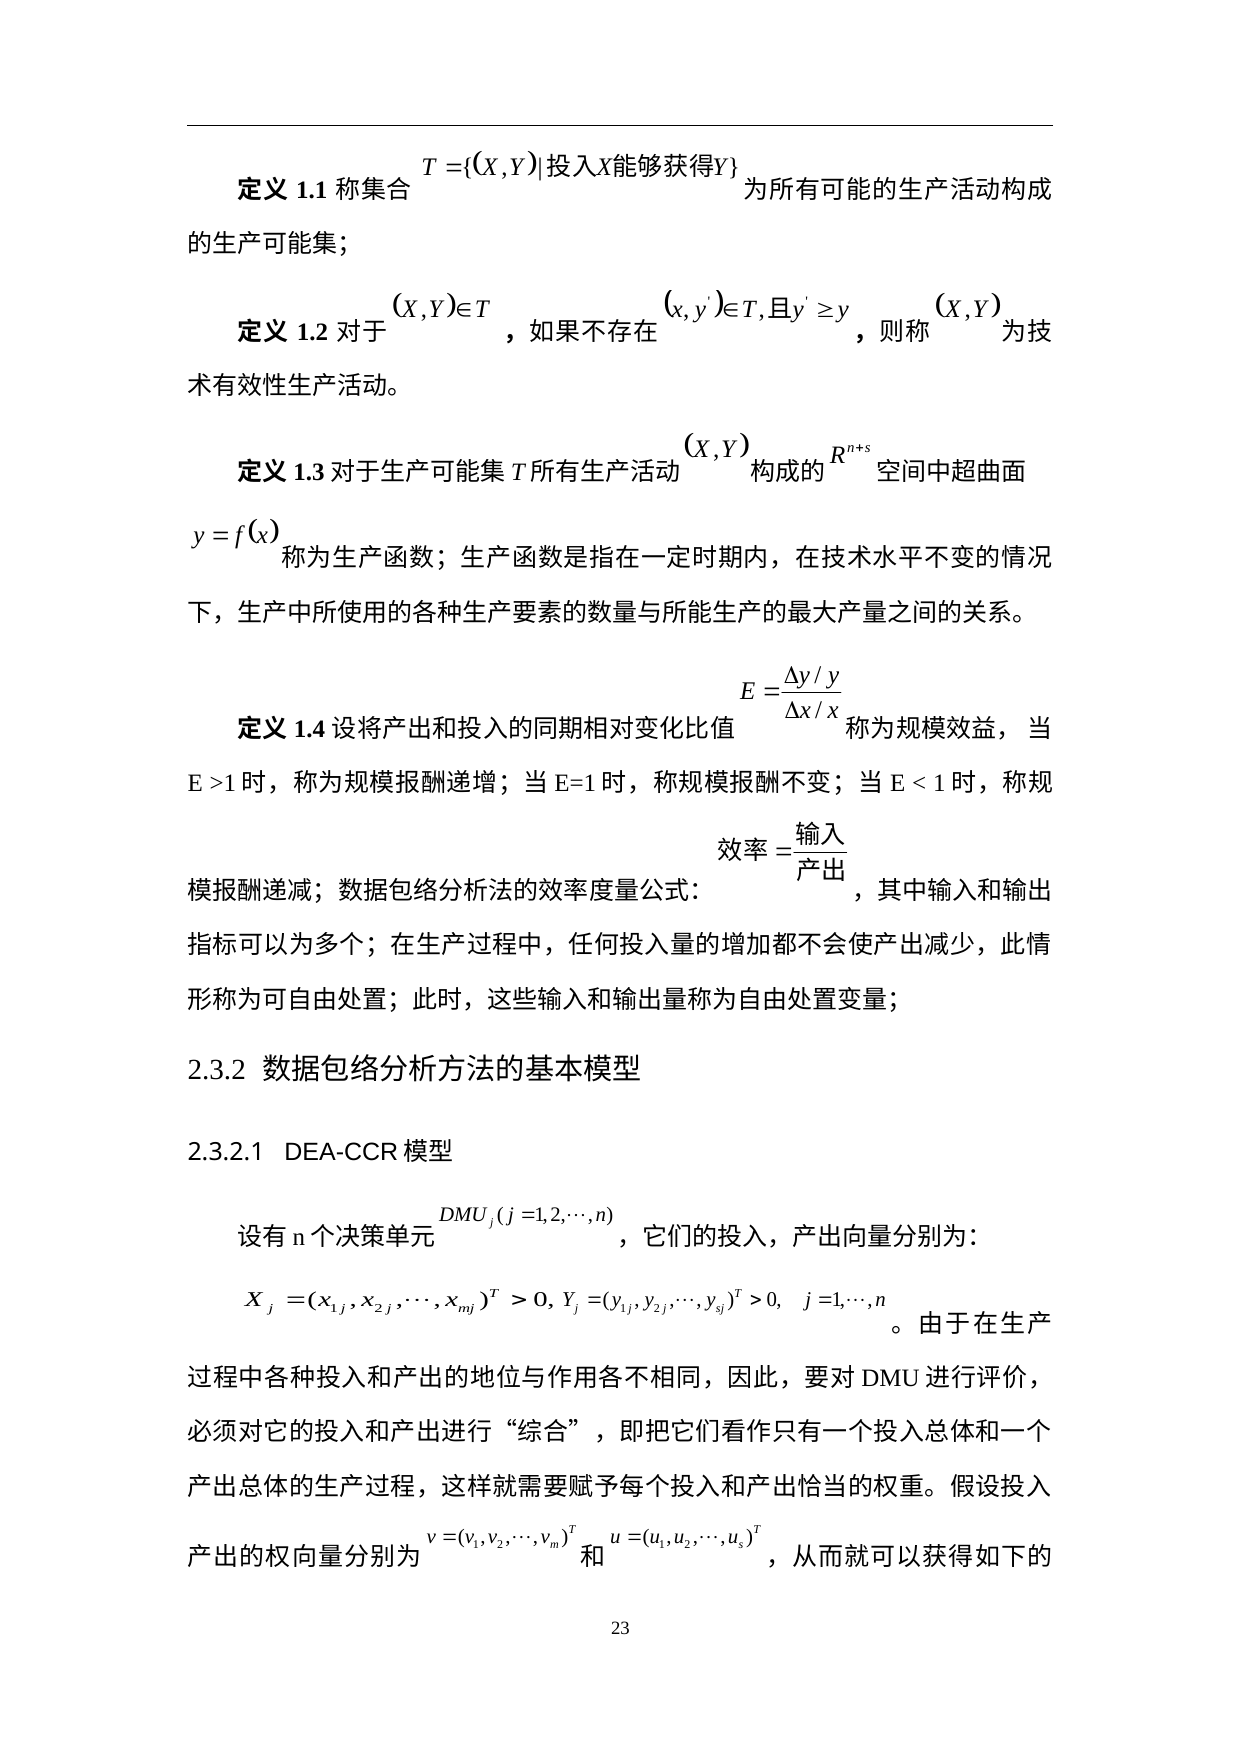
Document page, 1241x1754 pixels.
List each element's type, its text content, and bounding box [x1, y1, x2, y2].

text 称为生产函数；生产函数是指在一定时期内，在技术水平不变的情况下，生产中所使用的各种生产要素的数量与所能生产的最大产量之间的关系。 [187, 519, 1053, 628]
text 定义 1.1 称集合 为所有可能的生产活动构成的生产可能集； [187, 150, 1053, 260]
subtitle DEA-CCR模型 [187, 1132, 1053, 1168]
text 设有n个决策单元，它们的投入，产出向量分别为： [187, 1201, 1053, 1253]
subtitle 数据包络分析方法的基本模型 [187, 1046, 1053, 1088]
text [187, 1284, 1053, 1573]
text 定义 1.4 设将产出和投入的同期相对变化比值称为规模效益， 当 E >1时，称为规模报酬递增；当E=1时，称规模报酬不变；当 E < 1时，称规模报酬递减；数据包络分析法的效率度量公式：，其中输入和输出指标可以为多个；在生产过程中，任何投入量的增加都不会使产出减少，此情形称为可自由处置；此时，这些输入和输出量称为自由处置变量； [187, 659, 1053, 1015]
text 定义 1.3 对于生产可能集T 所有生产活动构成的空间中超曲面 [187, 432, 1053, 488]
text 定义 1.2 对于 ，如果不存在，则称为技术有效性生产活动。 [187, 291, 1053, 402]
